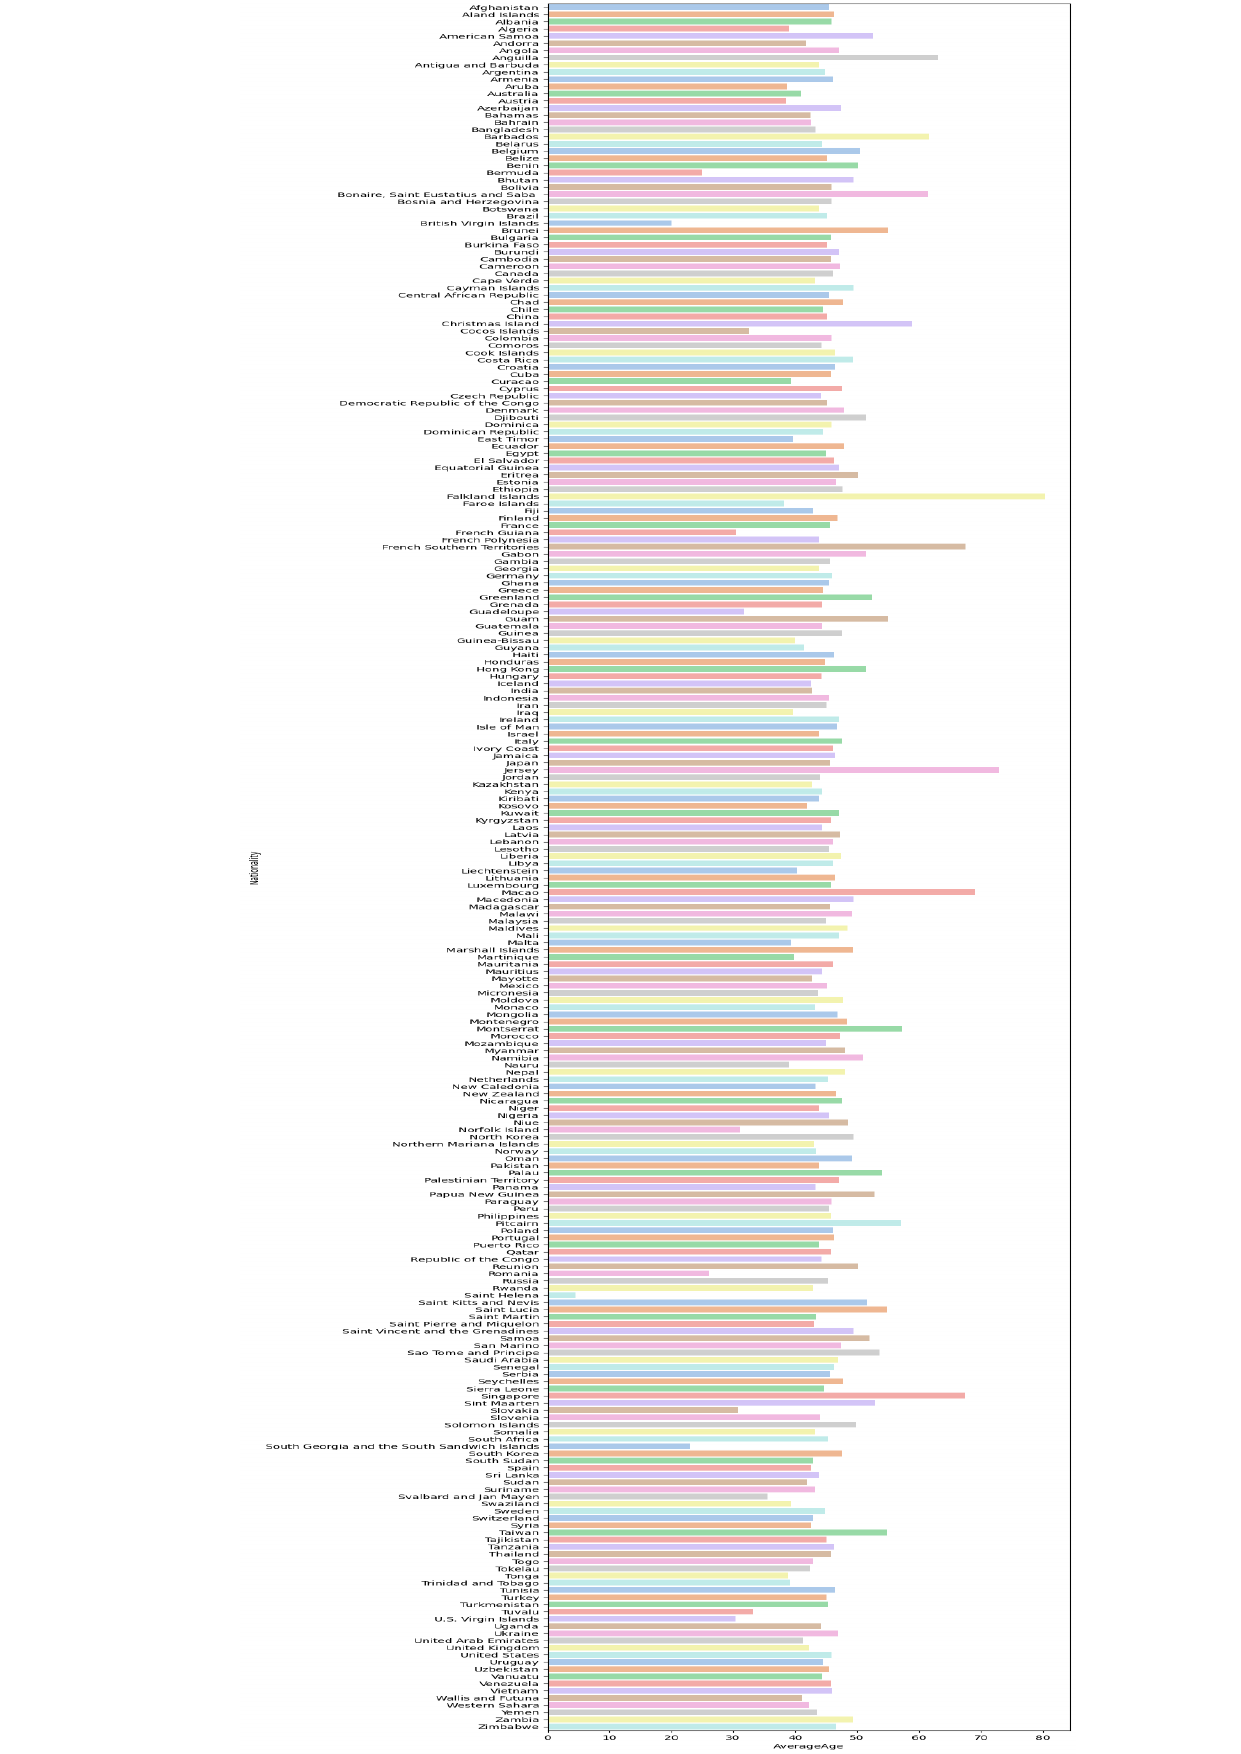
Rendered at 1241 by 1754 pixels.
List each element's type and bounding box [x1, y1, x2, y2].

picture [240, 0, 1077, 1754]
